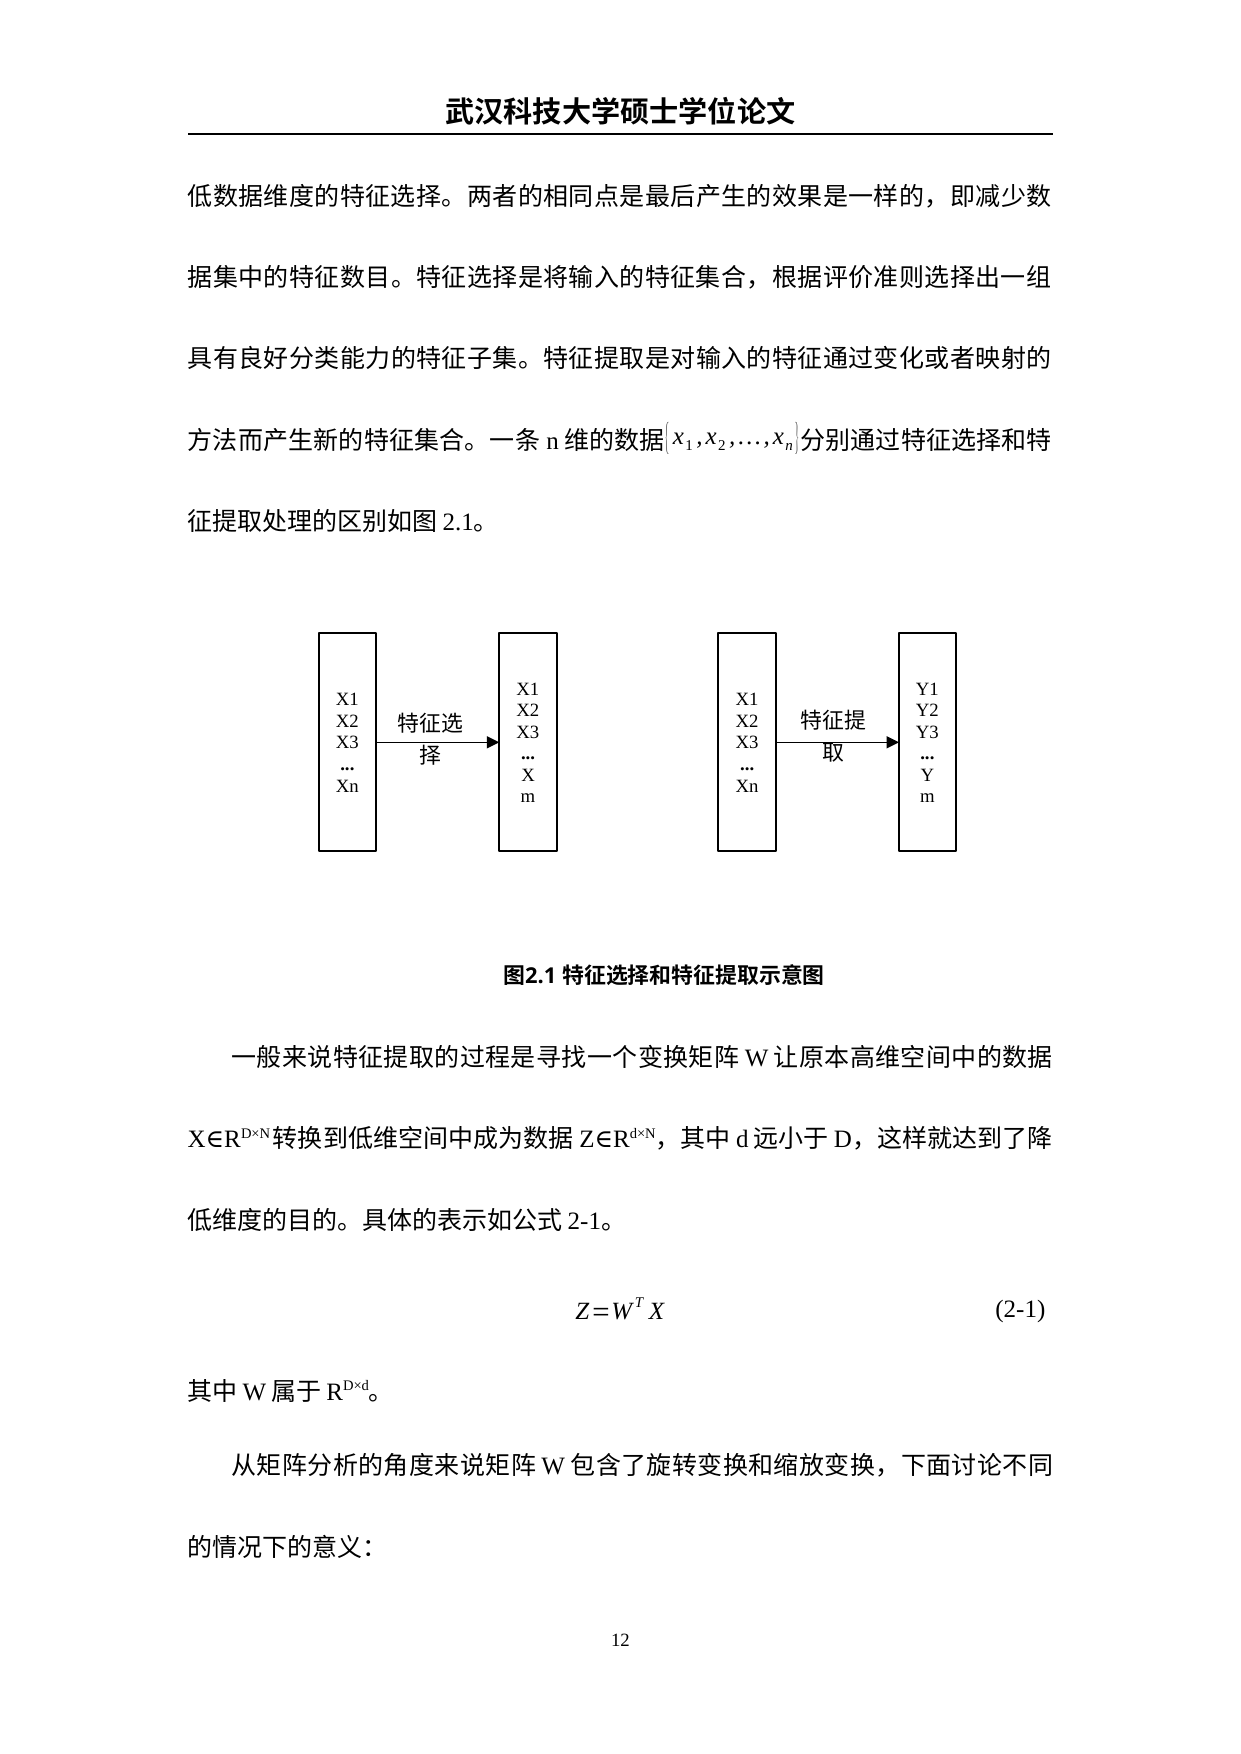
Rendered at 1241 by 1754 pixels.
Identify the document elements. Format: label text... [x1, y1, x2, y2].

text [187, 162, 1053, 552]
text 其中W属于RD×d。 [187, 1357, 1053, 1422]
text 一般来说特征提取的过程是寻找一个变换矩阵W让原本高维空间中的数据X∈RD×N转换到低维空间中成为数据Z∈Rd×N，其中d远小于D，这样就达到了降低维度的目的。具体的表示如公式2-1。 [187, 1023, 1053, 1251]
text 从矩阵分析的角度来说矩阵W包含了旋转变换和缩放变换，下面讨论不同的情况下的意义： [187, 1431, 1053, 1578]
text (2-1) [187, 1292, 1053, 1325]
list 特征选择和特征提取示意图 [187, 958, 1053, 991]
